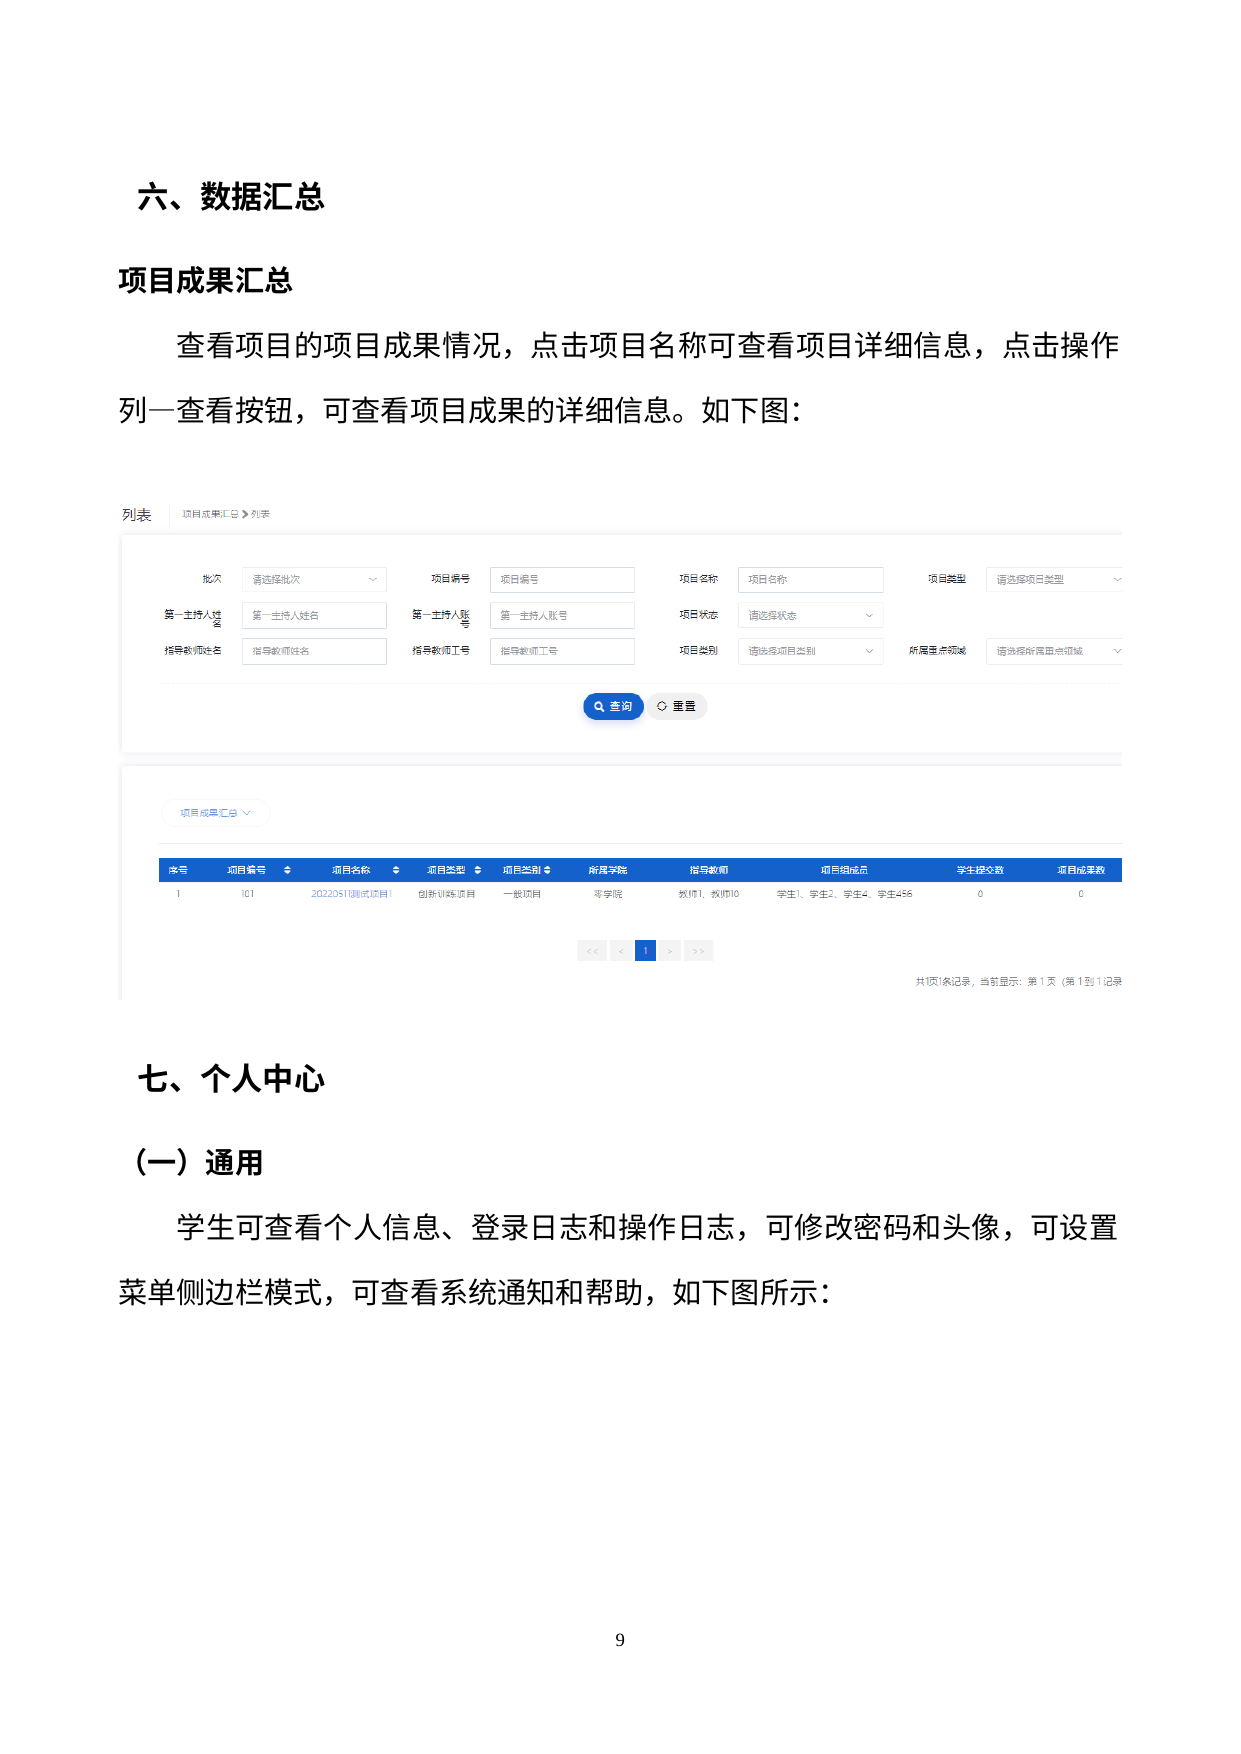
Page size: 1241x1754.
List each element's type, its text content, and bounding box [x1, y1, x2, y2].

subtitle 七、个人中心 [118, 1044, 1122, 1109]
text 学生可查看个人信息、登录日志和操作日志，可修改密码和头像，可设置菜单侧边栏模式，可查看系统通知和帮助，如下图所示： [118, 1193, 1122, 1323]
text 查看项目的项目成果情况，点击项目名称可查看项目详细信息，点击操作列—查看按钮，可查看项目成果的详细信息。如下图： [118, 311, 1122, 441]
subtitle 六、数据汇总 [118, 162, 1122, 227]
picture [118, 505, 1122, 1000]
subtitle （一）通用 [118, 1128, 1122, 1193]
subtitle 项目成果汇总 [118, 246, 1122, 311]
